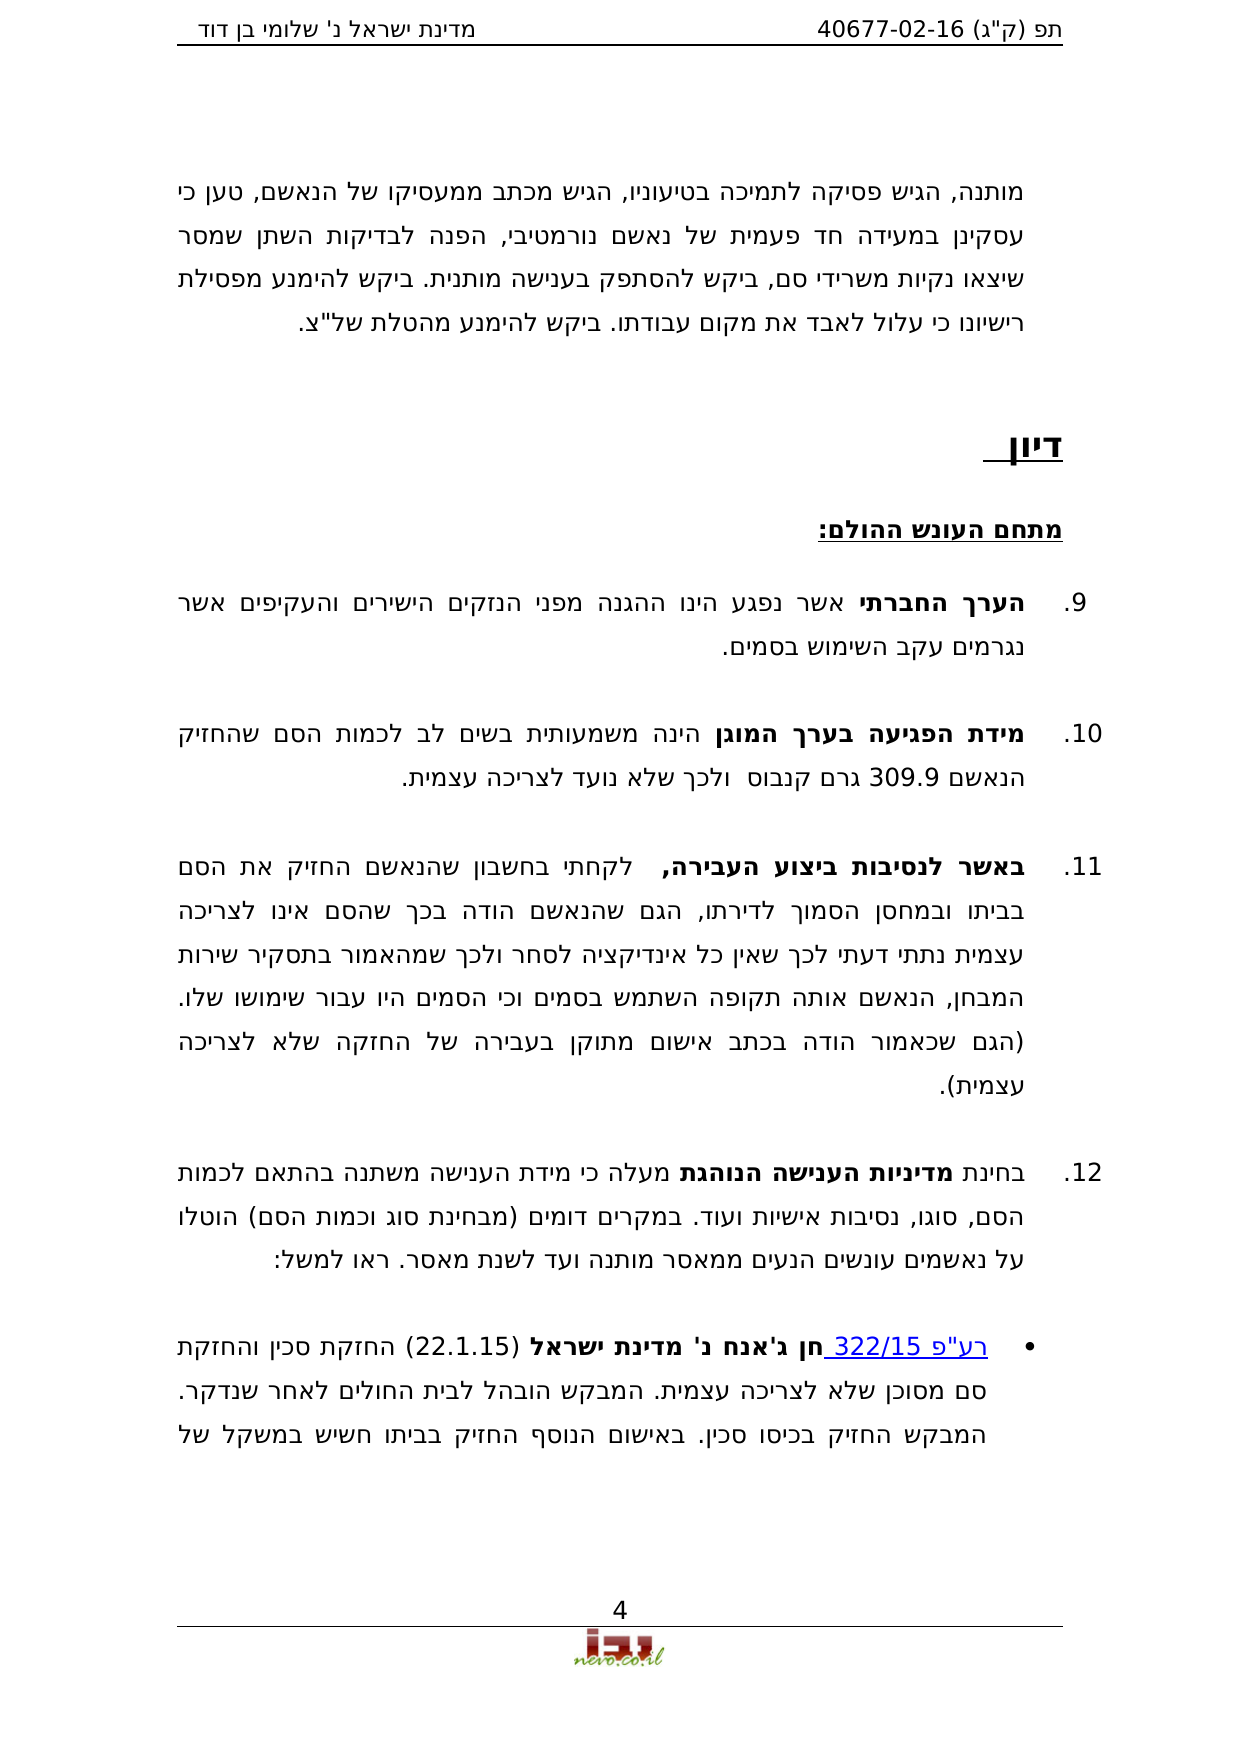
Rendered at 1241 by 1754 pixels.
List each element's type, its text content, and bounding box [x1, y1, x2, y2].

list בחינת מדיניות הענישה הנוהגת מעלה כי מידת הענישה משתנה בהתאם לכמות הסם, סוגו, נסיבות אישיות ועוד. במקרים דומים (מבחינת סוג וכמות הסם) הוטלו על נאשמים עונשים הנעים ממאסר מותנה ועד לשנת מאסר. ראו למשל: [177, 1158, 1063, 1274]
list הערך החברתי אשר נפגע הינו ההגנה מפני הנזקים הישירים והעקיפים אשר נגרמים עקב השימוש בסמים. [177, 588, 1063, 661]
list מידת הפגיעה בערך המוגן הינה משמעותית בשים לב לכמות הסם שהחזיק הנאשם 309.9 גרם קנבוס ולכך שלא נועד לצריכה עצמית. [177, 719, 1063, 792]
picture [574, 1628, 666, 1667]
text דיון [177, 424, 1063, 466]
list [177, 177, 1063, 338]
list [177, 1332, 1026, 1449]
text מתחם העונש ההולם: [177, 516, 1063, 545]
list באשר לנסיבות ביצוע העבירה, לקחתי בחשבון שהנאשם החזיק את הסם בביתו ובמחסן הסמוך לדירתו, הגם שהנאשם הודה בכך שהסם אינו לצריכה עצמית נתתי דעתי לכך שאין כל אינדיקציה לסחר ולכך שמהאמור בתסקיר שירות המבחן, הנאשם אותה תקופה השתמש בסמים וכי הסמים היו עבור שימושו שלו. (הגם שכאמור הודה בכתב אישום מתוקן בעבירה של החזקה שלא לצריכה עצמית). [177, 852, 1063, 1100]
